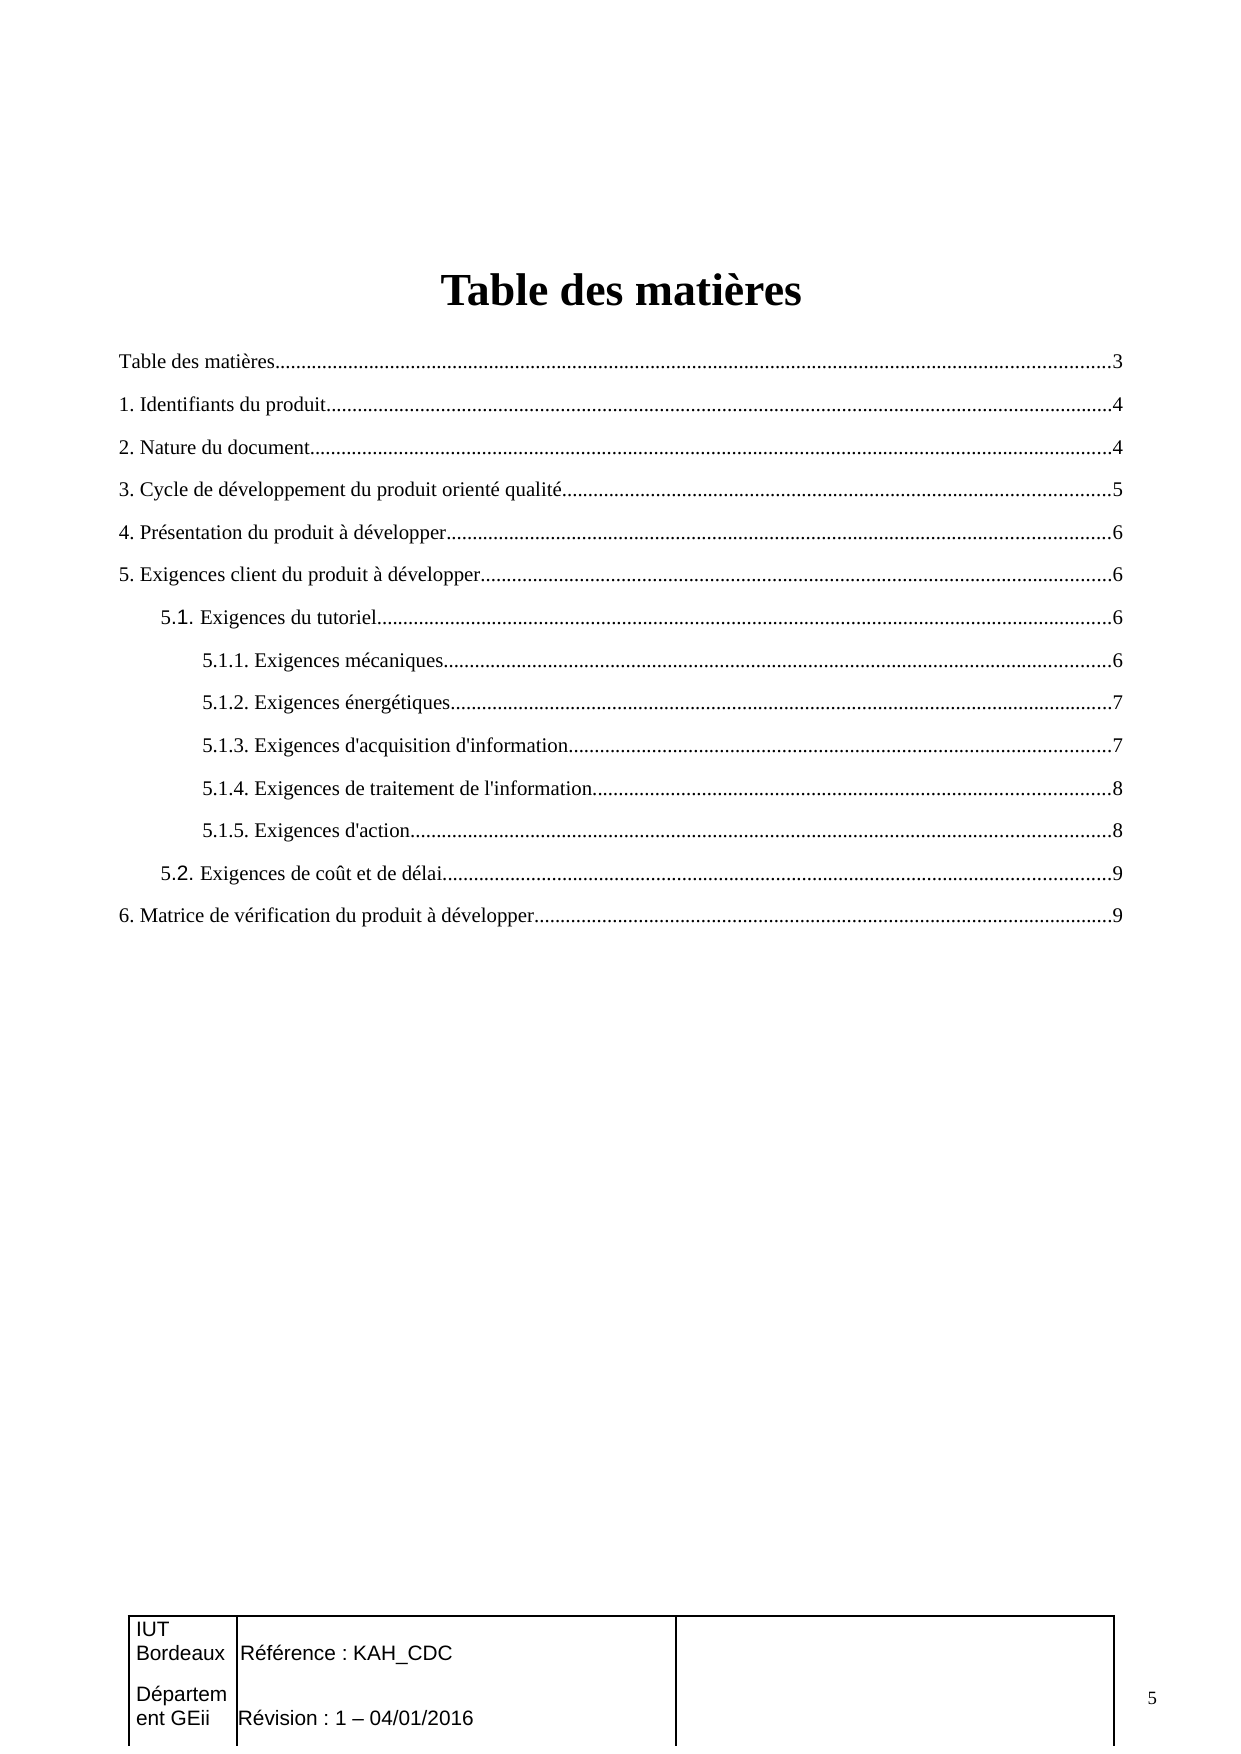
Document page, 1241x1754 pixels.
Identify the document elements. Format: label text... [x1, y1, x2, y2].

text 4. Présentation du produit à développer 6 [119, 520, 1123, 544]
text 6. Matrice de vérification du produit à développer 9 [119, 903, 1123, 927]
text 5.1.2. Exigences énergétiques. 7 [202, 690, 1123, 714]
text 5.1.3. Exigences d'acquisition d'information 7 [202, 733, 1123, 757]
text 5.1.1. Exigences mécaniques. 6 [202, 648, 1123, 672]
text 5.1.5. Exigences d'action. 8 [202, 818, 1123, 842]
text 5.1. Exigences du tutoriel. 6 [160, 605, 1123, 629]
text Table des matières 3 [119, 349, 1123, 373]
text 5.2. Exigences de coût et de délai. 9 [160, 861, 1123, 885]
text 5. Exigences client du produit à développer 6 [119, 562, 1123, 586]
text 5.1.4. Exigences de traitement de l'information. 8 [202, 776, 1123, 799]
subtitle Table des matières [119, 262, 1123, 315]
text 3. Cycle de développement du produit orienté qualité 5 [119, 477, 1123, 501]
text 2. Nature du document 4 [119, 434, 1123, 459]
text 1. Identifiants du produit 4 [119, 392, 1123, 416]
